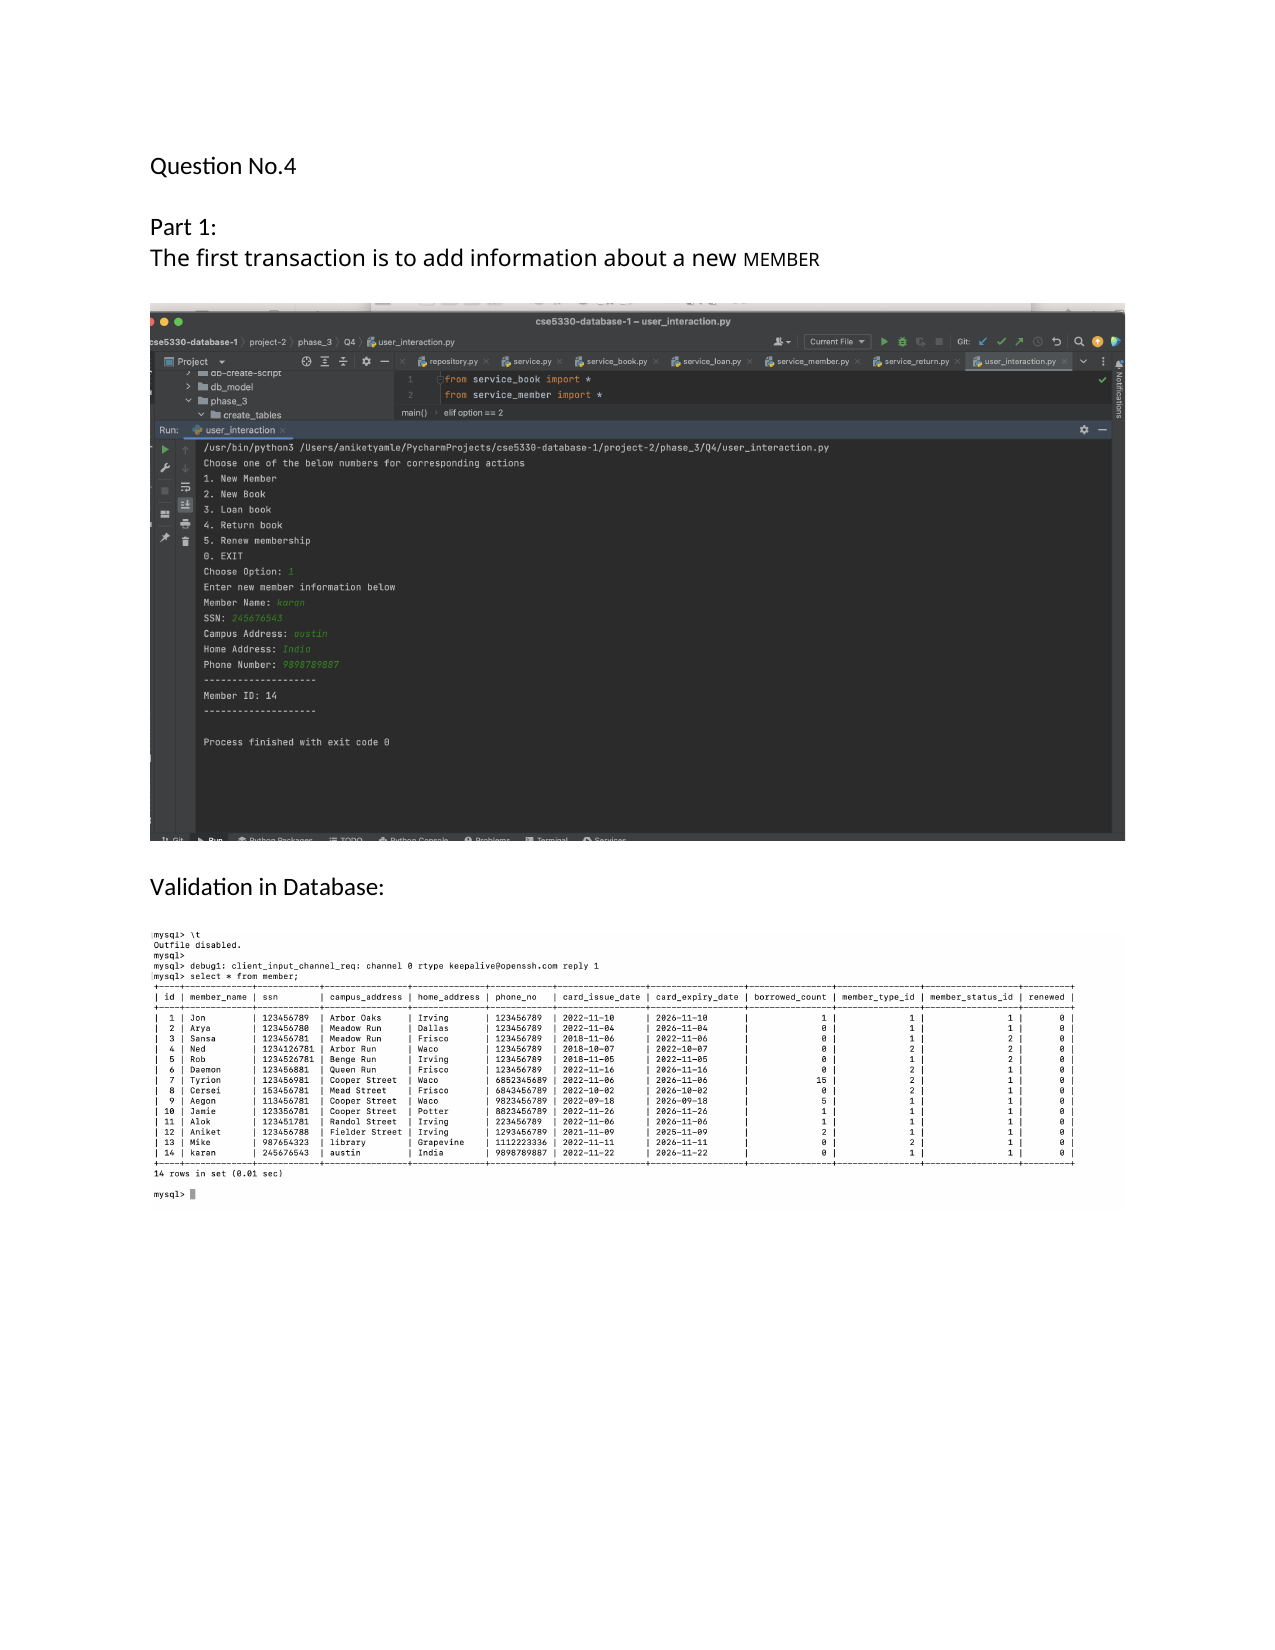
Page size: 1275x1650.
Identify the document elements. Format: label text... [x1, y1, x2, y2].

picture [150, 932, 1125, 1211]
text Question No.4 [150, 150, 1125, 181]
text The first transaction is to add information about a new member [150, 242, 1125, 273]
text Part 1: [150, 211, 1125, 242]
text Validation in Database: [150, 871, 1125, 901]
picture [150, 303, 1125, 841]
